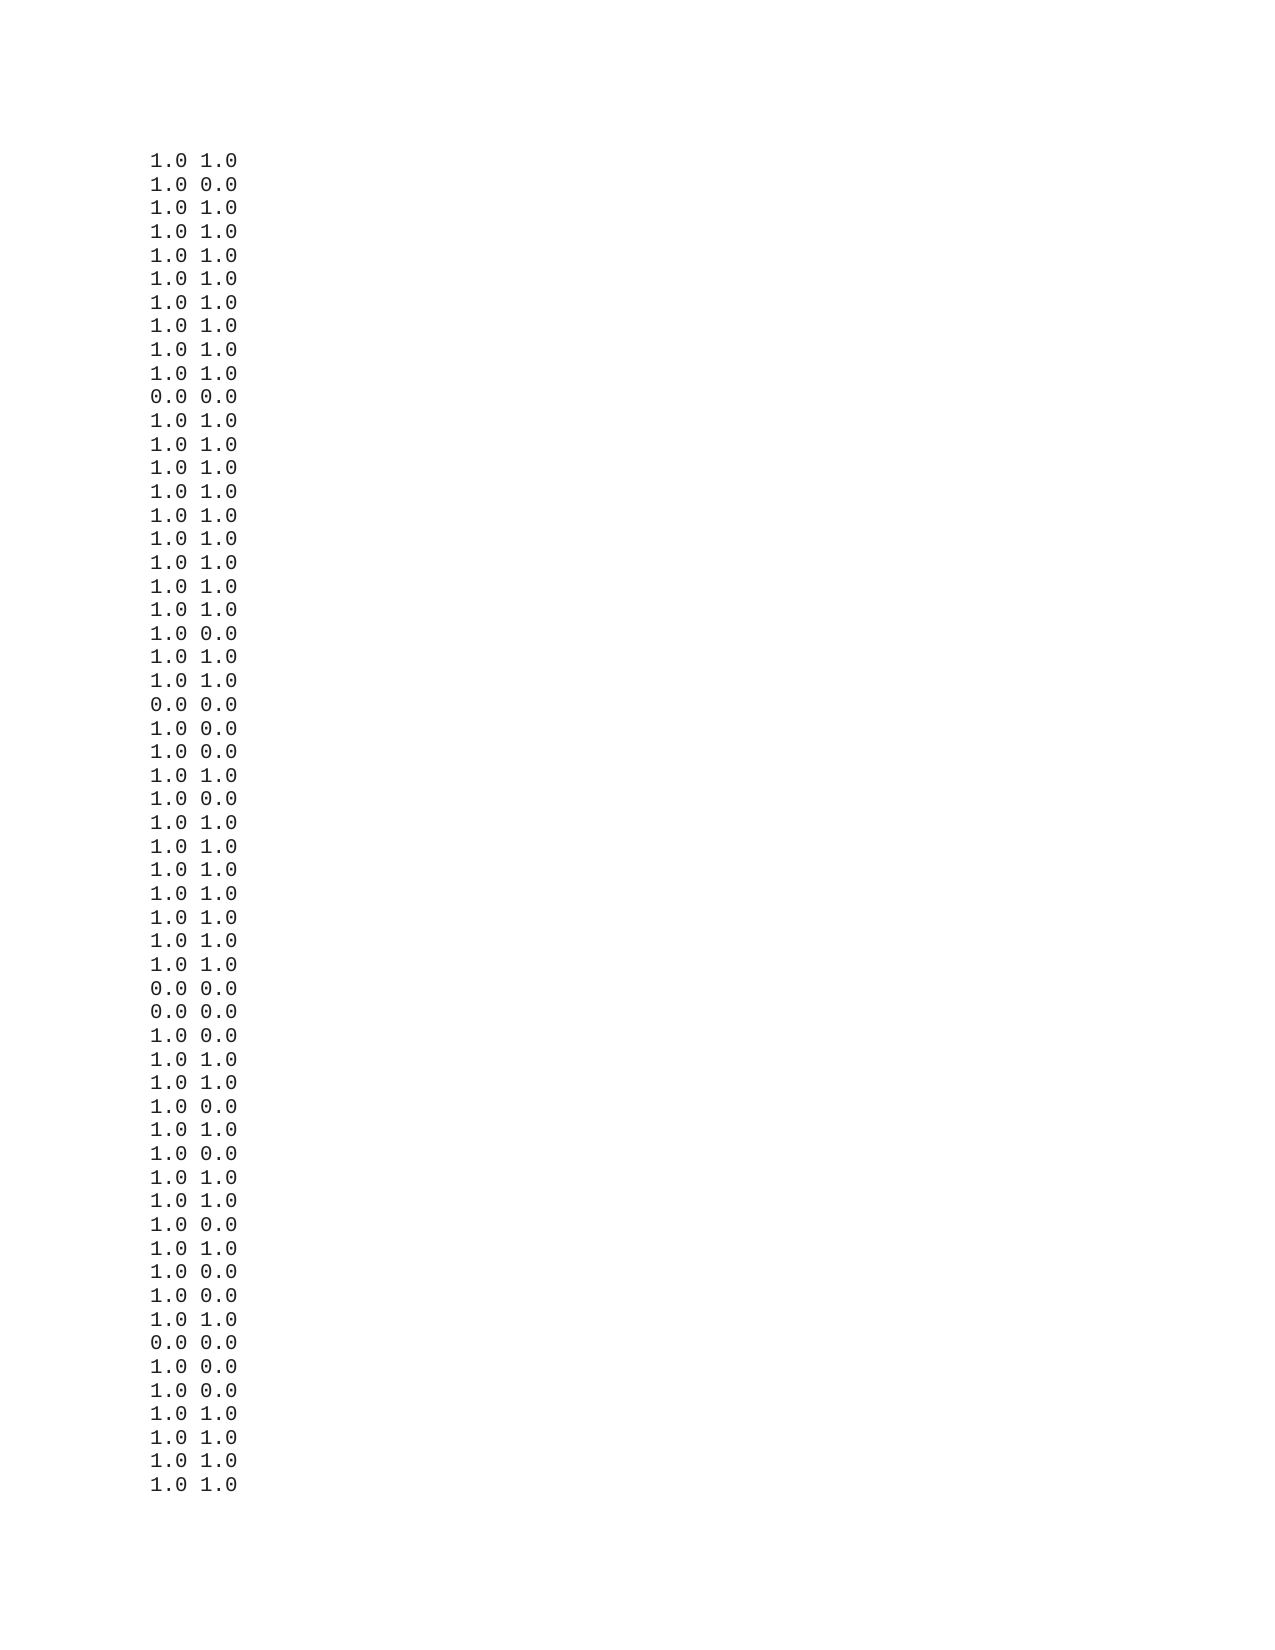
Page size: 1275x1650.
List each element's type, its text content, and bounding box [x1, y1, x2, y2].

text 1.0 1.0 [150, 1167, 1125, 1190]
text 1.0 0.0 [150, 1096, 1125, 1119]
text 1.0 1.0 [150, 1403, 1125, 1427]
text 1.0 1.0 [150, 907, 1125, 930]
text 1.0 0.0 [150, 1261, 1125, 1285]
text 1.0 1.0 [150, 268, 1125, 292]
text 1.0 1.0 [150, 434, 1125, 457]
text 1.0 1.0 [150, 576, 1125, 599]
text 1.0 1.0 [150, 1119, 1125, 1143]
text 1.0 0.0 [150, 1143, 1125, 1167]
text 1.0 1.0 [150, 244, 1125, 268]
text 1.0 1.0 [150, 221, 1125, 244]
text 1.0 0.0 [150, 741, 1125, 765]
text 1.0 1.0 [150, 363, 1125, 386]
text 1.0 0.0 [150, 1285, 1125, 1309]
text 0.0 0.0 [150, 978, 1125, 1001]
text 1.0 1.0 [150, 1427, 1125, 1451]
text 1.0 0.0 [150, 1379, 1125, 1403]
text 1.0 1.0 [150, 1451, 1125, 1474]
text 1.0 0.0 [150, 788, 1125, 812]
text 1.0 1.0 [150, 670, 1125, 694]
text 1.0 1.0 [150, 1474, 1125, 1498]
text 0.0 0.0 [150, 1001, 1125, 1025]
text 1.0 0.0 [150, 1356, 1125, 1379]
text 1.0 0.0 [150, 174, 1125, 197]
text 1.0 0.0 [150, 1025, 1125, 1048]
text 1.0 1.0 [150, 316, 1125, 339]
text 1.0 1.0 [150, 1238, 1125, 1261]
text 1.0 1.0 [150, 292, 1125, 316]
text 1.0 1.0 [150, 1072, 1125, 1096]
text 1.0 1.0 [150, 647, 1125, 670]
text 1.0 1.0 [150, 836, 1125, 859]
text 1.0 1.0 [150, 528, 1125, 552]
text 1.0 1.0 [150, 812, 1125, 836]
text 1.0 0.0 [150, 623, 1125, 647]
text 1.0 0.0 [150, 1214, 1125, 1238]
text 1.0 1.0 [150, 765, 1125, 788]
text 1.0 1.0 [150, 1048, 1125, 1072]
text 1.0 1.0 [150, 1190, 1125, 1214]
text 1.0 0.0 [150, 717, 1125, 741]
text 1.0 1.0 [150, 457, 1125, 481]
text 1.0 1.0 [150, 339, 1125, 363]
text 1.0 1.0 [150, 599, 1125, 623]
text 1.0 1.0 [150, 505, 1125, 528]
text 1.0 1.0 [150, 552, 1125, 576]
text 1.0 1.0 [150, 859, 1125, 883]
text 1.0 1.0 [150, 481, 1125, 505]
text 0.0 0.0 [150, 1332, 1125, 1356]
text 1.0 1.0 [150, 930, 1125, 954]
text 0.0 0.0 [150, 694, 1125, 717]
text 1.0 1.0 [150, 954, 1125, 978]
text 1.0 1.0 [150, 410, 1125, 434]
text 0.0 0.0 [150, 386, 1125, 410]
text 1.0 1.0 [150, 1309, 1125, 1332]
text 1.0 1.0 [150, 883, 1125, 907]
text 1.0 1.0 [150, 150, 1125, 174]
text 1.0 1.0 [150, 197, 1125, 221]
